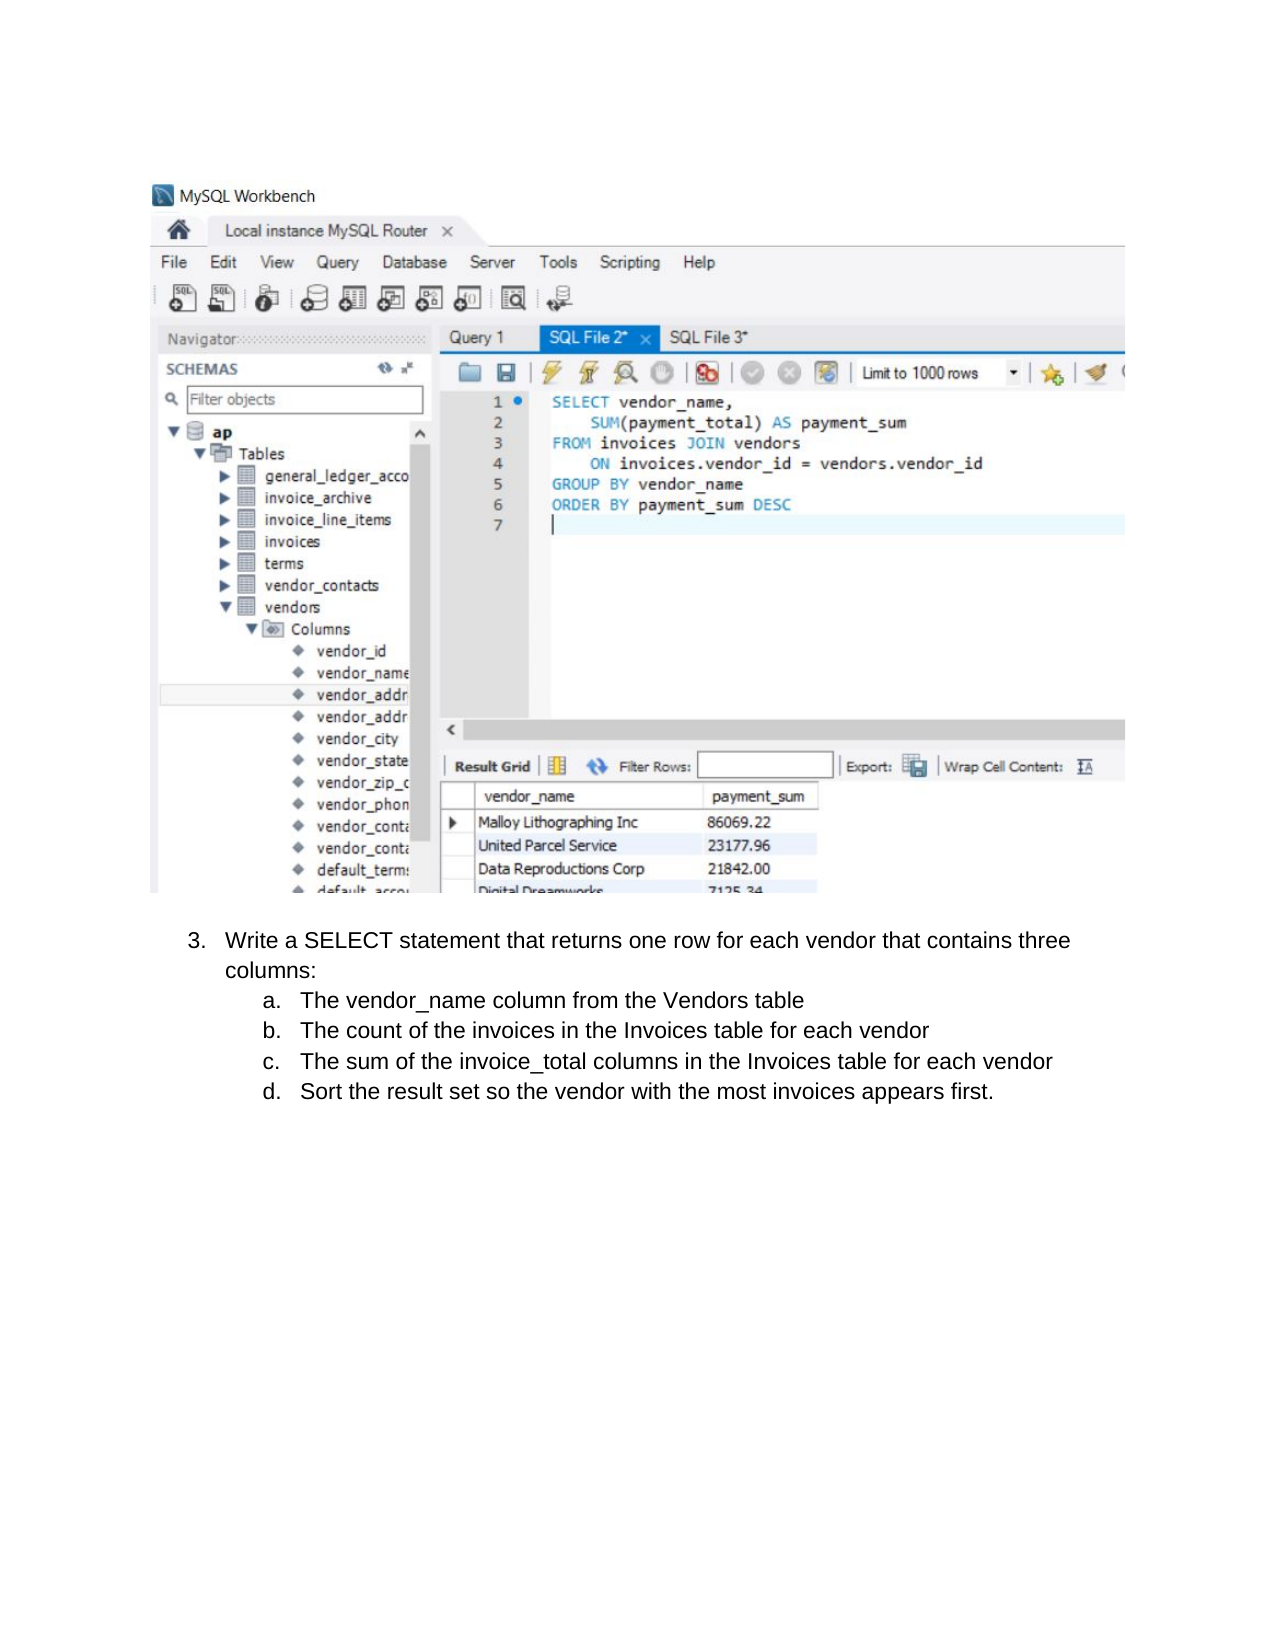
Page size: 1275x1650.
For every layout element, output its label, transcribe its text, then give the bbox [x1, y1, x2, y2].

picture [150, 180, 1125, 893]
list The count of the invoices in the Invoices table for each vendor [262, 1017, 1125, 1044]
list Write a SELECT statement that returns one row for each vendor that contains three columns: [187, 927, 1125, 983]
list The sum of the invoice_total columns in the Invoices table for each vendor [262, 1048, 1125, 1074]
list The vendor_name column from the Vendors table [262, 987, 1125, 1013]
list Sort the result set so the vendor with the most invoices appears first. [262, 1078, 1125, 1104]
